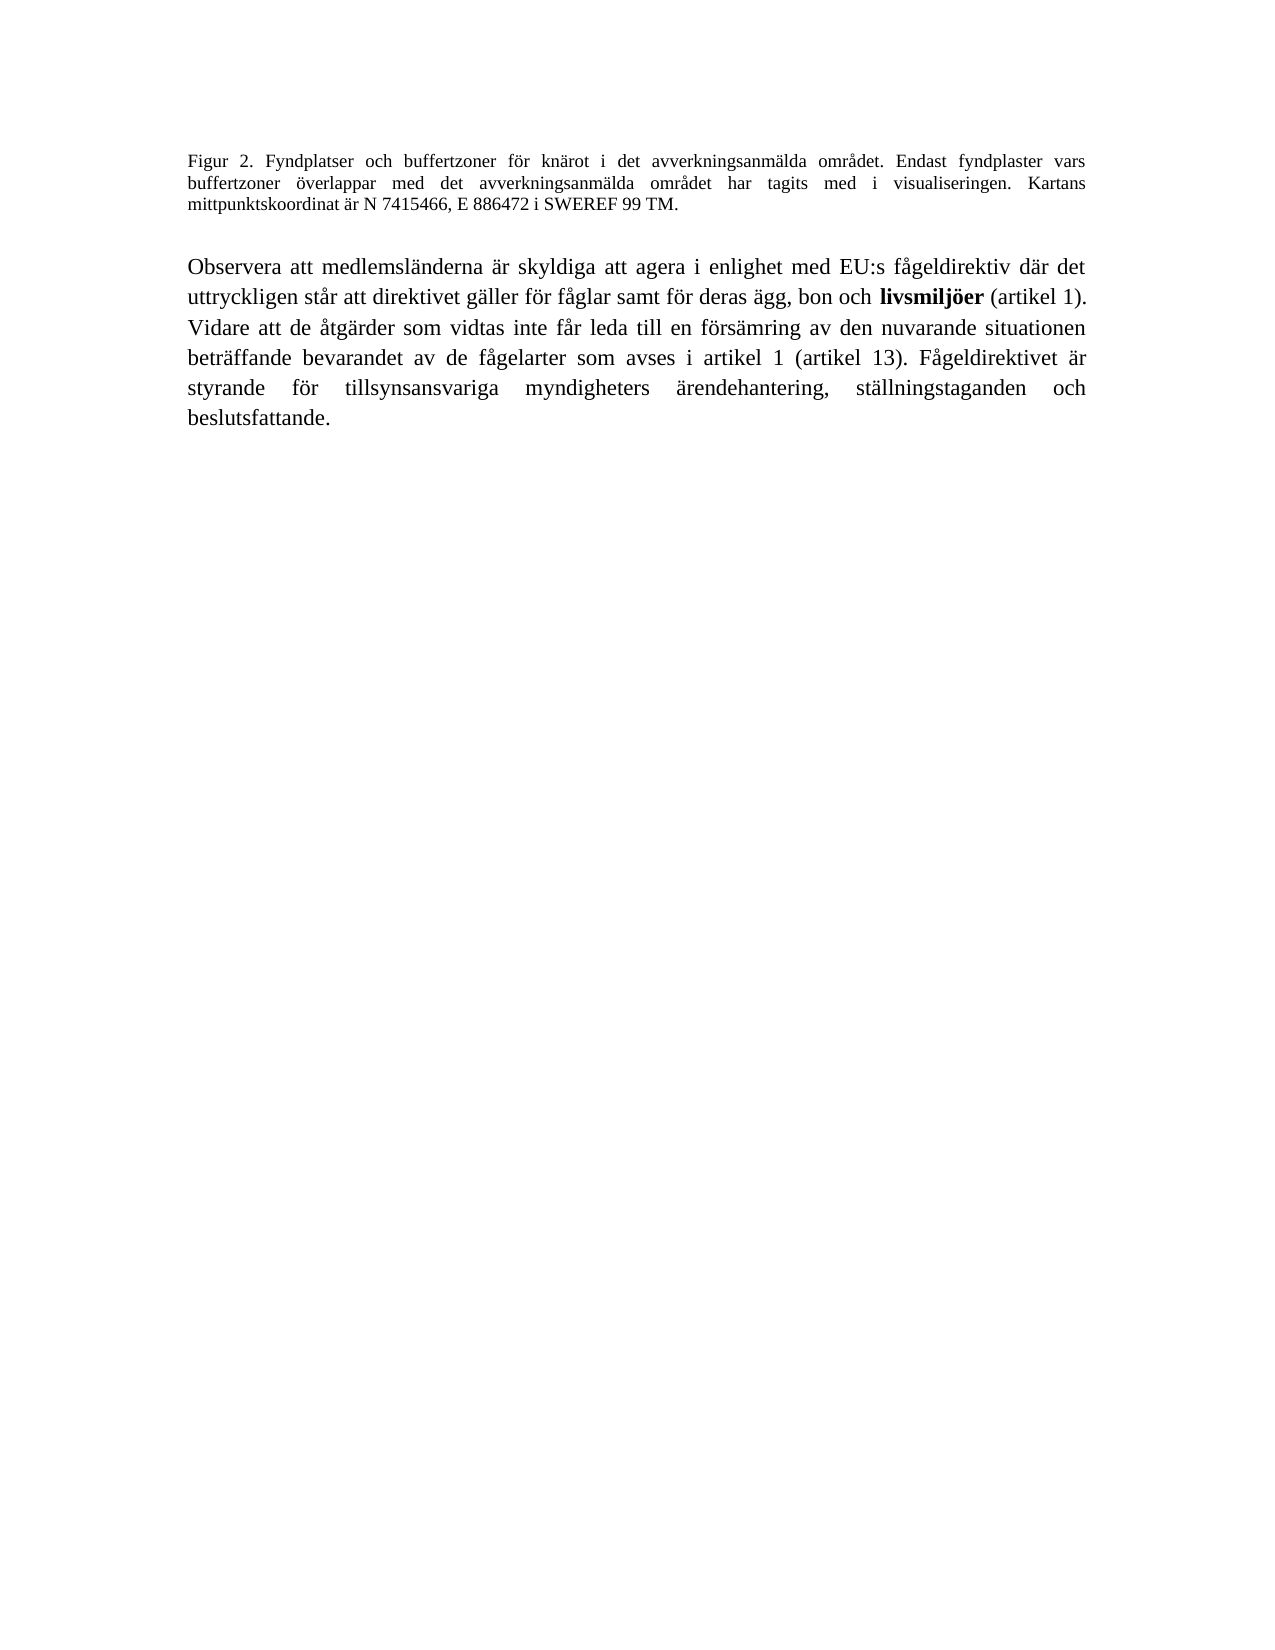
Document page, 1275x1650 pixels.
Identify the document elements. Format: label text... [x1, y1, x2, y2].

text Observera att medlemsländerna är skyldiga att agera i enlighet med EU:s fågeldirektiv där det uttryckligen står att direktivet gäller för fåglar samt för deras ägg, bon och livsmiljöer (artikel 1). Vidare att de åtgärder som vidtas inte får leda till en försämring av den nuvarande situationen beträffande bevarandet av de fågelarter som avses i artikel 1 (artikel 13). Fågeldirektivet är styrande för tillsynsansvariga myndigheters ärendehantering, ställningstaganden och beslutsfattande. [187, 223, 1087, 431]
text Figur 2. Fyndplatser och buffertzoner för knärot i det avverkningsanmälda området. Endast fyndplaster vars buffertzoner överlappar med det avverkningsanmälda området har tagits med i visualiseringen. Kartans mittpunktskoordinat är N 7415466, E 886472 i SWEREF 99 TM. [187, 150, 1087, 215]
